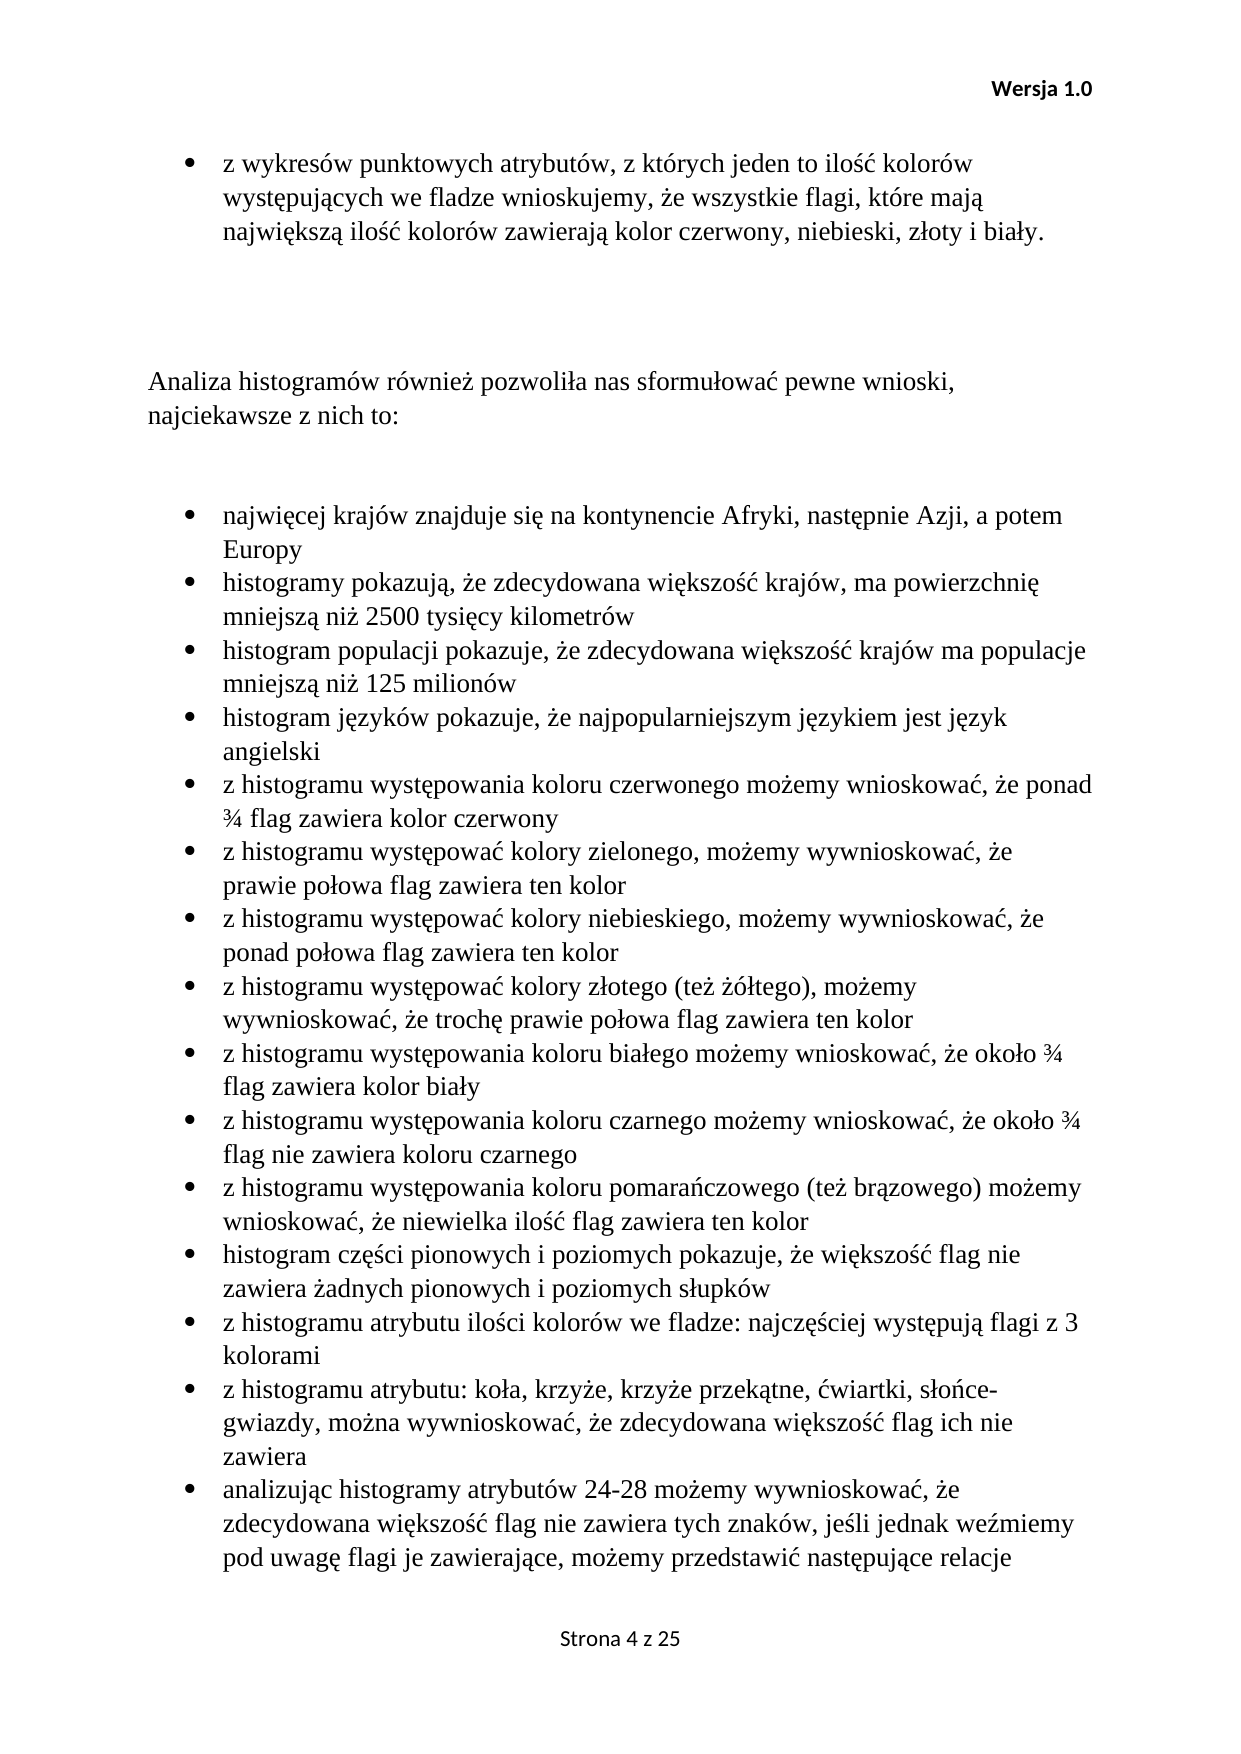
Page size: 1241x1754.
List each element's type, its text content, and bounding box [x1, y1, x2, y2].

list z histogramu atrybutu: koła, krzyże, krzyże przekątne, ćwiartki, słońce-gwiazdy, można wywnioskować, że zdecydowana większość flag ich nie zawiera [185, 1373, 1093, 1471]
list z histogramu występowania koloru czerwonego możemy wnioskować, że ponad ¾ flag zawiera kolor czerwony [185, 768, 1093, 833]
list z histogramu występowania koloru białego możemy wnioskować, że około ¾ flag zawiera kolor biały [185, 1037, 1093, 1102]
list histogram języków pokazuje, że najpopularniejszym językiem jest język angielski [185, 701, 1093, 766]
list histogramy pokazują, że zdecydowana większość krajów, ma powierzchnię mniejszą niż 2500 tysięcy kilometrów [185, 567, 1093, 631]
list z histogramu występowania koloru czarnego możemy wnioskować, że około ¾ flag nie zawiera koloru czarnego [185, 1104, 1093, 1169]
list histogram części pionowych i poziomych pokazuje, że większość flag nie zawiera żadnych pionowych i poziomych słupków [185, 1238, 1093, 1303]
text Analiza histogramów również pozwoliła nas sformułować pewne wnioski, najciekawsze z nich to: [148, 365, 1093, 430]
list histogram populacji pokazuje, że zdecydowana większość krajów ma populacje mniejszą niż 125 milionów [185, 634, 1093, 698]
list z histogramu występowania koloru pomarańczowego (też brązowego) możemy wnioskować, że niewielka ilość flag zawiera ten kolor [185, 1171, 1093, 1236]
list najwięcej krajów znajduje się na kontynencie Afryki, następnie Azji, a potem Europy [185, 499, 1093, 564]
list z wykresów punktowych atrybutów, z których jeden to ilość kolorów występujących we fladze wnioskujemy, że wszystkie flagi, które mają największą ilość kolorów zawierają kolor czerwony, niebieski, złoty i biały. [185, 148, 1093, 246]
list z histogramu występować kolory zielonego, możemy wywnioskować, że prawie połowa flag zawiera ten kolor [185, 835, 1093, 900]
list z histogramu występować kolory złotego (też żółtego), możemy wywnioskować, że trochę prawie połowa flag zawiera ten kolor [185, 970, 1093, 1034]
list z histogramu atrybutu ilości kolorów we fladze: najczęściej występują flagi z 3 kolorami [185, 1306, 1093, 1370]
list z histogramu występować kolory niebieskiego, możemy wywnioskować, że ponad połowa flag zawiera ten kolor [185, 902, 1093, 967]
